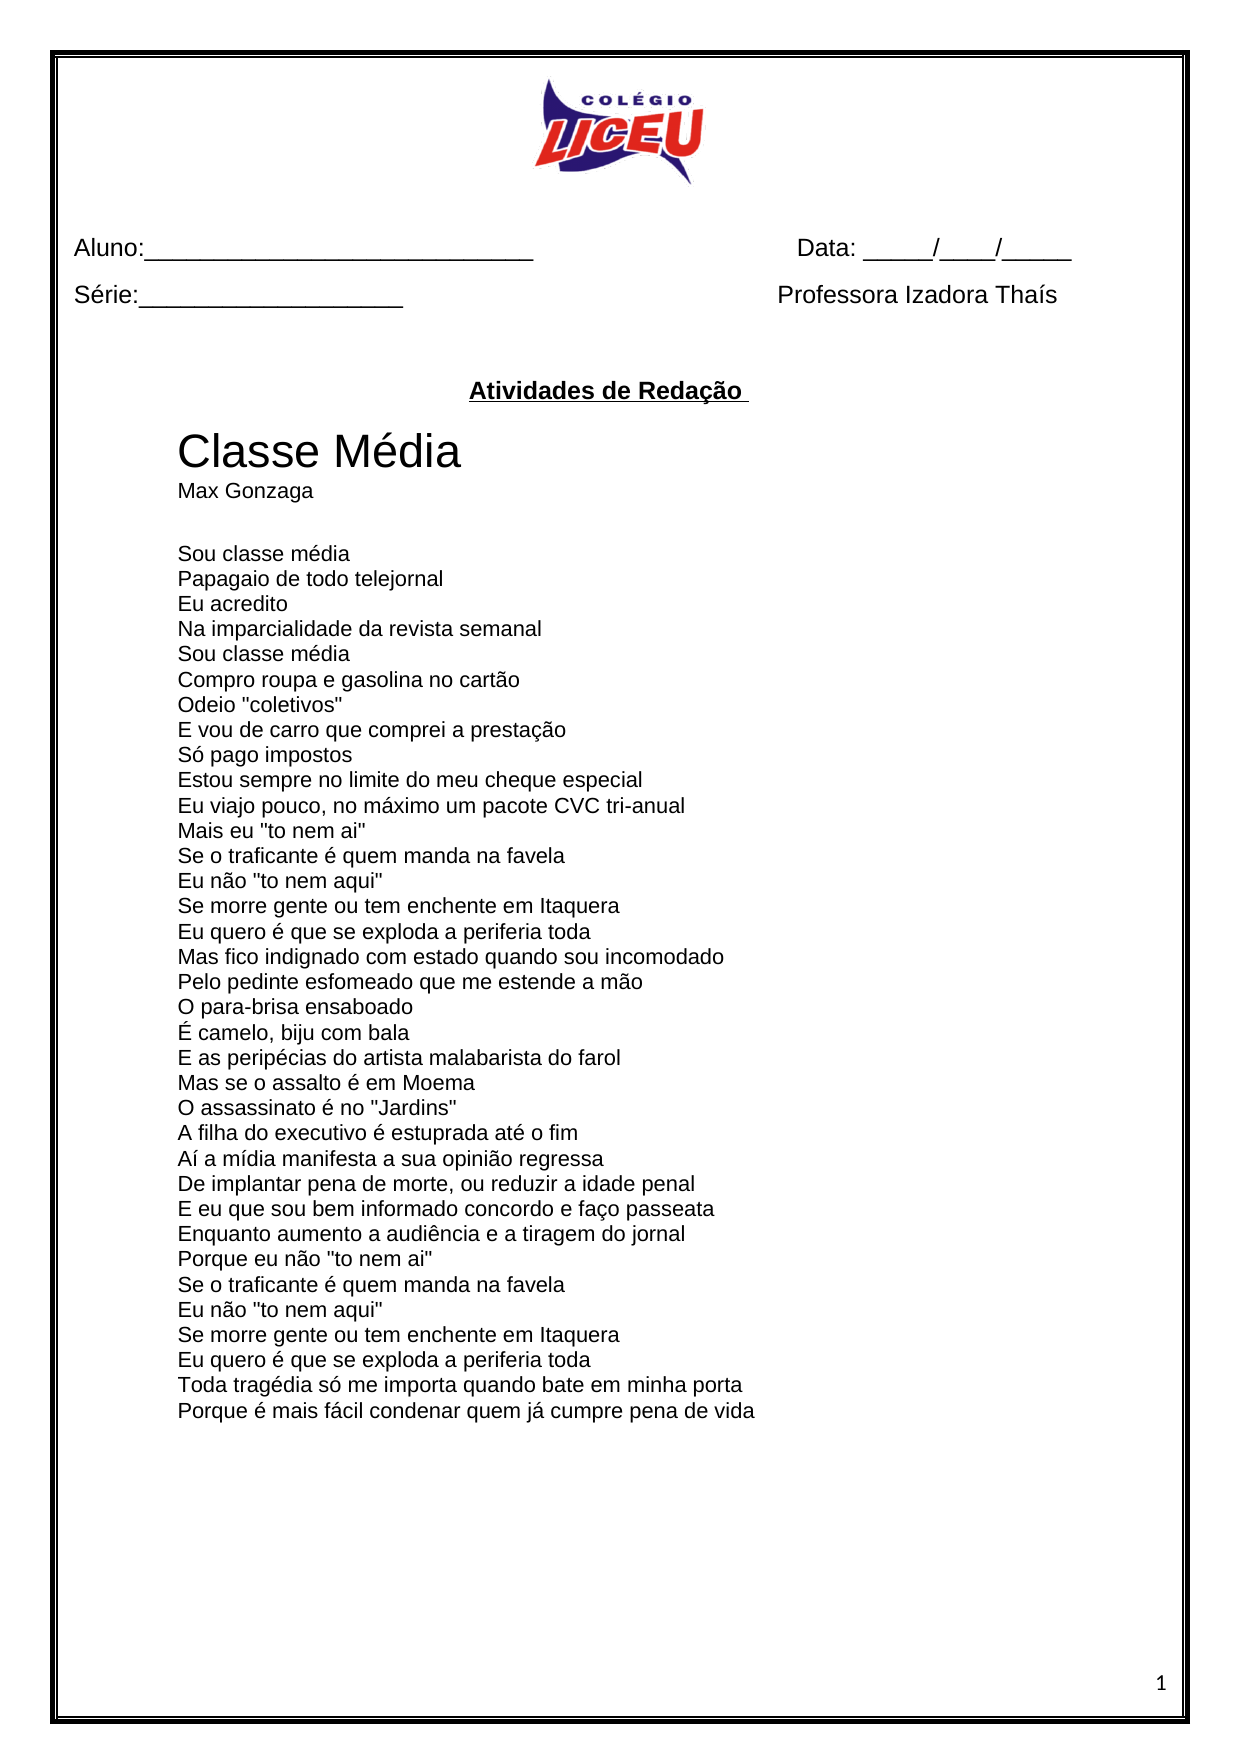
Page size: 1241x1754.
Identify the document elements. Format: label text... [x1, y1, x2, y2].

text Aluno:____________________________ Data: _____/____/_____ [74, 233, 1181, 261]
text Classe Média [177, 423, 1167, 477]
text Atividades de Redação [74, 376, 1137, 404]
text Sou classe média Papagaio de todo telejornal Eu acredito Na imparcialidade da revista semanal Sou classe média Compro roupa e gasolina no cartão Odeio "coletivos" E vou de carro que comprei a prestação Só pago impostos Estou sempre no limite do meu cheque especial Eu viajo pouco, no máximo um pacote CVC tri-anual Mais eu "to nem ai" Se o traficante é quem manda na favela Eu não "to nem aqui" Se morre gente ou tem enchente em Itaquera Eu quero é que se exploda a periferia toda Mas fico indignado com estado quando sou incomodado Pelo pedinte esfomeado que me estende a mão O para-brisa ensaboado É camelo, biju com bala E as peripécias do artista malabarista do farol Mas se o assalto é em Moema O assassinato é no "Jardins" A filha do executivo é estuprada até o fim Aí a mídia manifesta a sua opinião regressa De implantar pena de morte, ou reduzir a idade penal E eu que sou bem informado concordo e faço passeata Enquanto aumento a audiência e a tiragem do jornal Porque eu não "to nem ai" Se o traficante é quem manda na favela Eu não "to nem aqui" Se morre gente ou tem enchente em Itaquera Eu quero é que se exploda a periferia toda Toda tragédia só me importa quando bate em minha porta Porque é mais fácil condenar quem já cumpre pena de vida [177, 540, 1167, 1423]
text Max Gonzaga [177, 477, 1167, 503]
picture [526, 70, 711, 186]
text Série:___________________ Professora Izadora Thaís [74, 280, 1181, 309]
